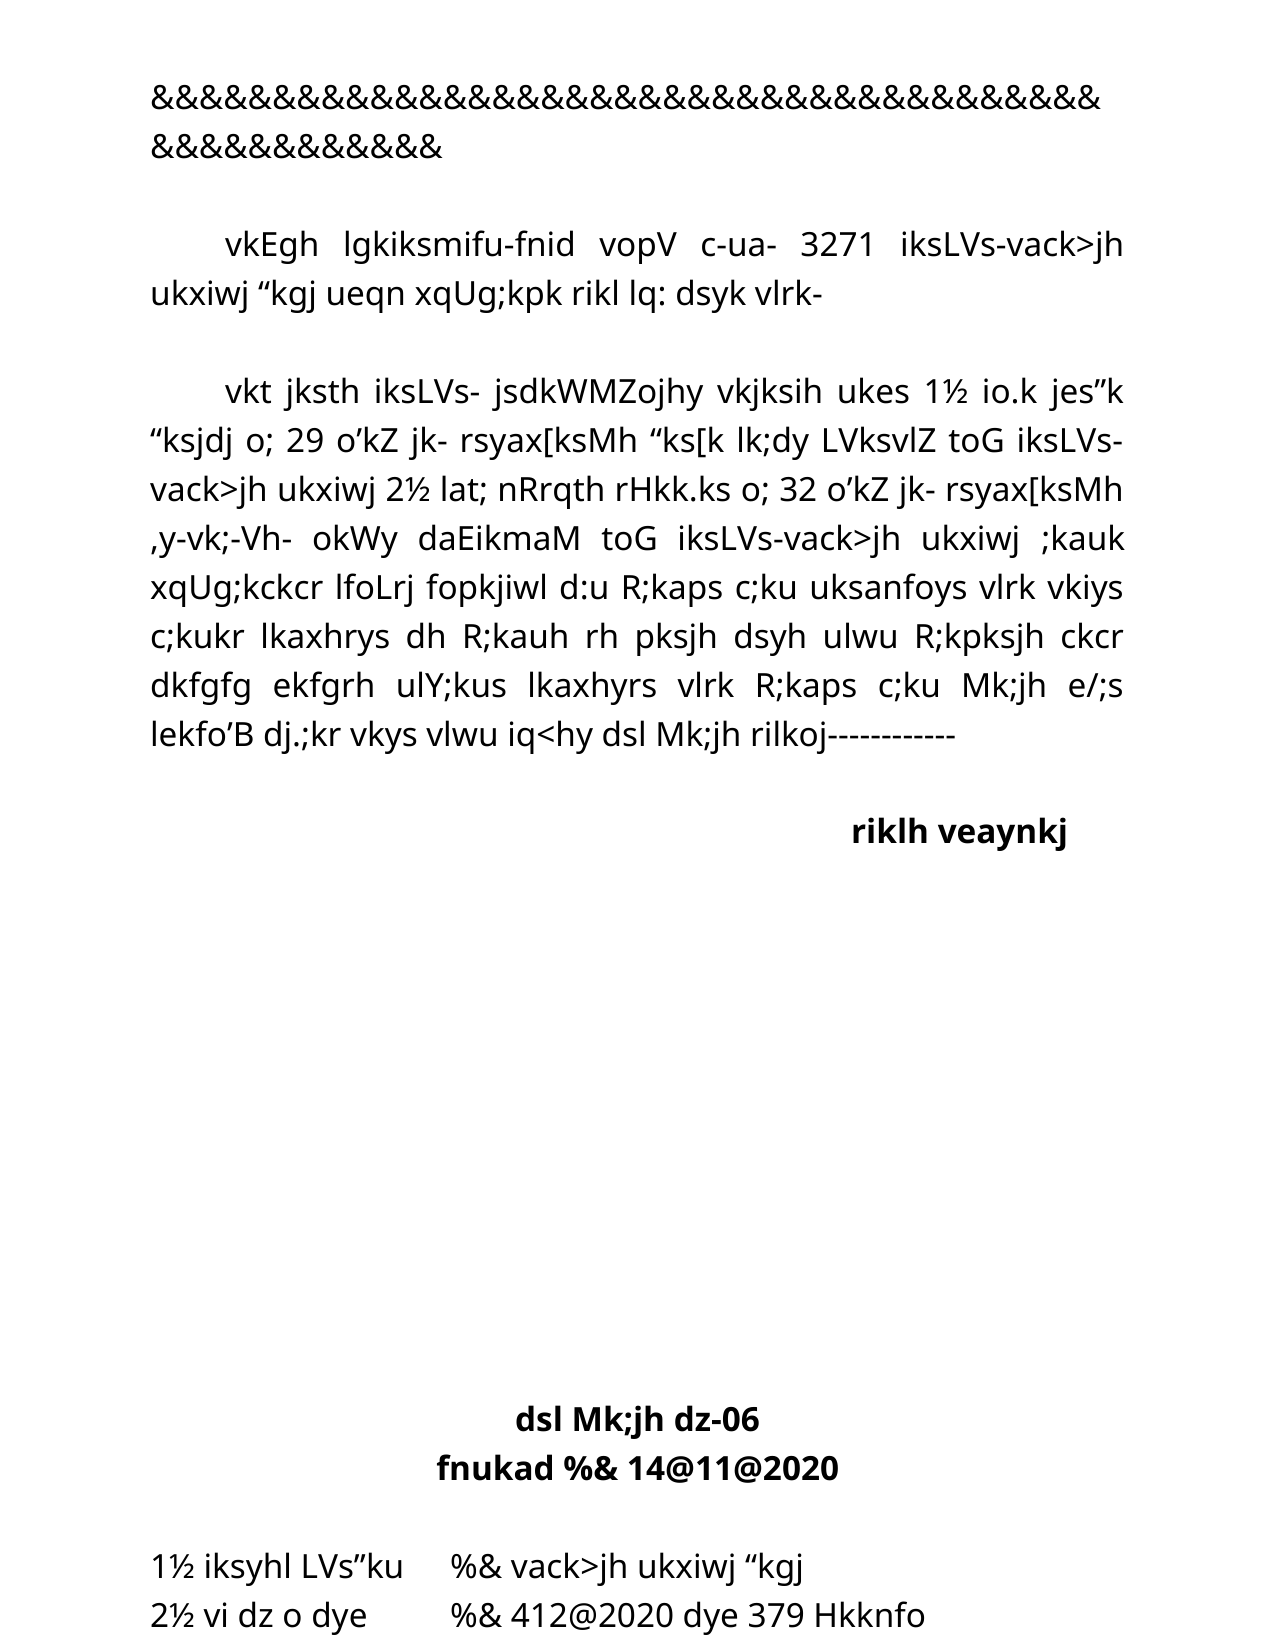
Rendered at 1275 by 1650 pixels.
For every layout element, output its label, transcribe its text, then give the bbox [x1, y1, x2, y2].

text dsl Mk;jh dz-06 [150, 1396, 1125, 1441]
text 2½ vi dz o dye %& 412@2020 dye 379 Hkknfo [150, 1592, 1125, 1637]
text fnukad %& 14@11@2020 [150, 1445, 1125, 1490]
text vkEgh lgkiksmifu-fnid vopV c-ua- 3271 iksLVs-vack>jh ukxiwj “kgj ueqn xqUg;kpk rikl lq: dsyk vlrk- [150, 221, 1125, 315]
text riklh veaynkj [750, 808, 1125, 854]
text 1½ iksyhl LVs”ku %& vack>jh ukxiwj “kgj [150, 1543, 1125, 1588]
text &&&&&&&&&&&&&&&&&&&&&&&&&&&&&&&&&&&&&&&&&&&&&&&&&&& [150, 74, 1125, 168]
text vkt jksth iksLVs- jsdkWMZojhy vkjksih ukes 1½ io.k jes”k “ksjdj o; 29 o’kZ jk- rsyax[ksMh “ks[k lk;dy LVksvlZ toG iksLVs-vack>jh ukxiwj 2½ lat; nRrqth rHkk.ks o; 32 o’kZ jk- rsyax[ksMh ,y-vk;-Vh- okWy daEikmaM toG iksLVs-vack>jh ukxiwj ;kauk xqUg;kckcr lfoLrj fopkjiwl d:u R;kaps c;ku uksanfoys vlrk vkiys c;kukr lkaxhrys dh R;kauh rh pksjh dsyh ulwu R;kpksjh ckcr dkfgfg ekfgrh ulY;kus lkaxhyrs vlrk R;kaps c;ku Mk;jh e/;s lekfo’B dj.;kr vkys vlwu iq<hy dsl Mk;jh rilkoj------------ [150, 368, 1125, 756]
